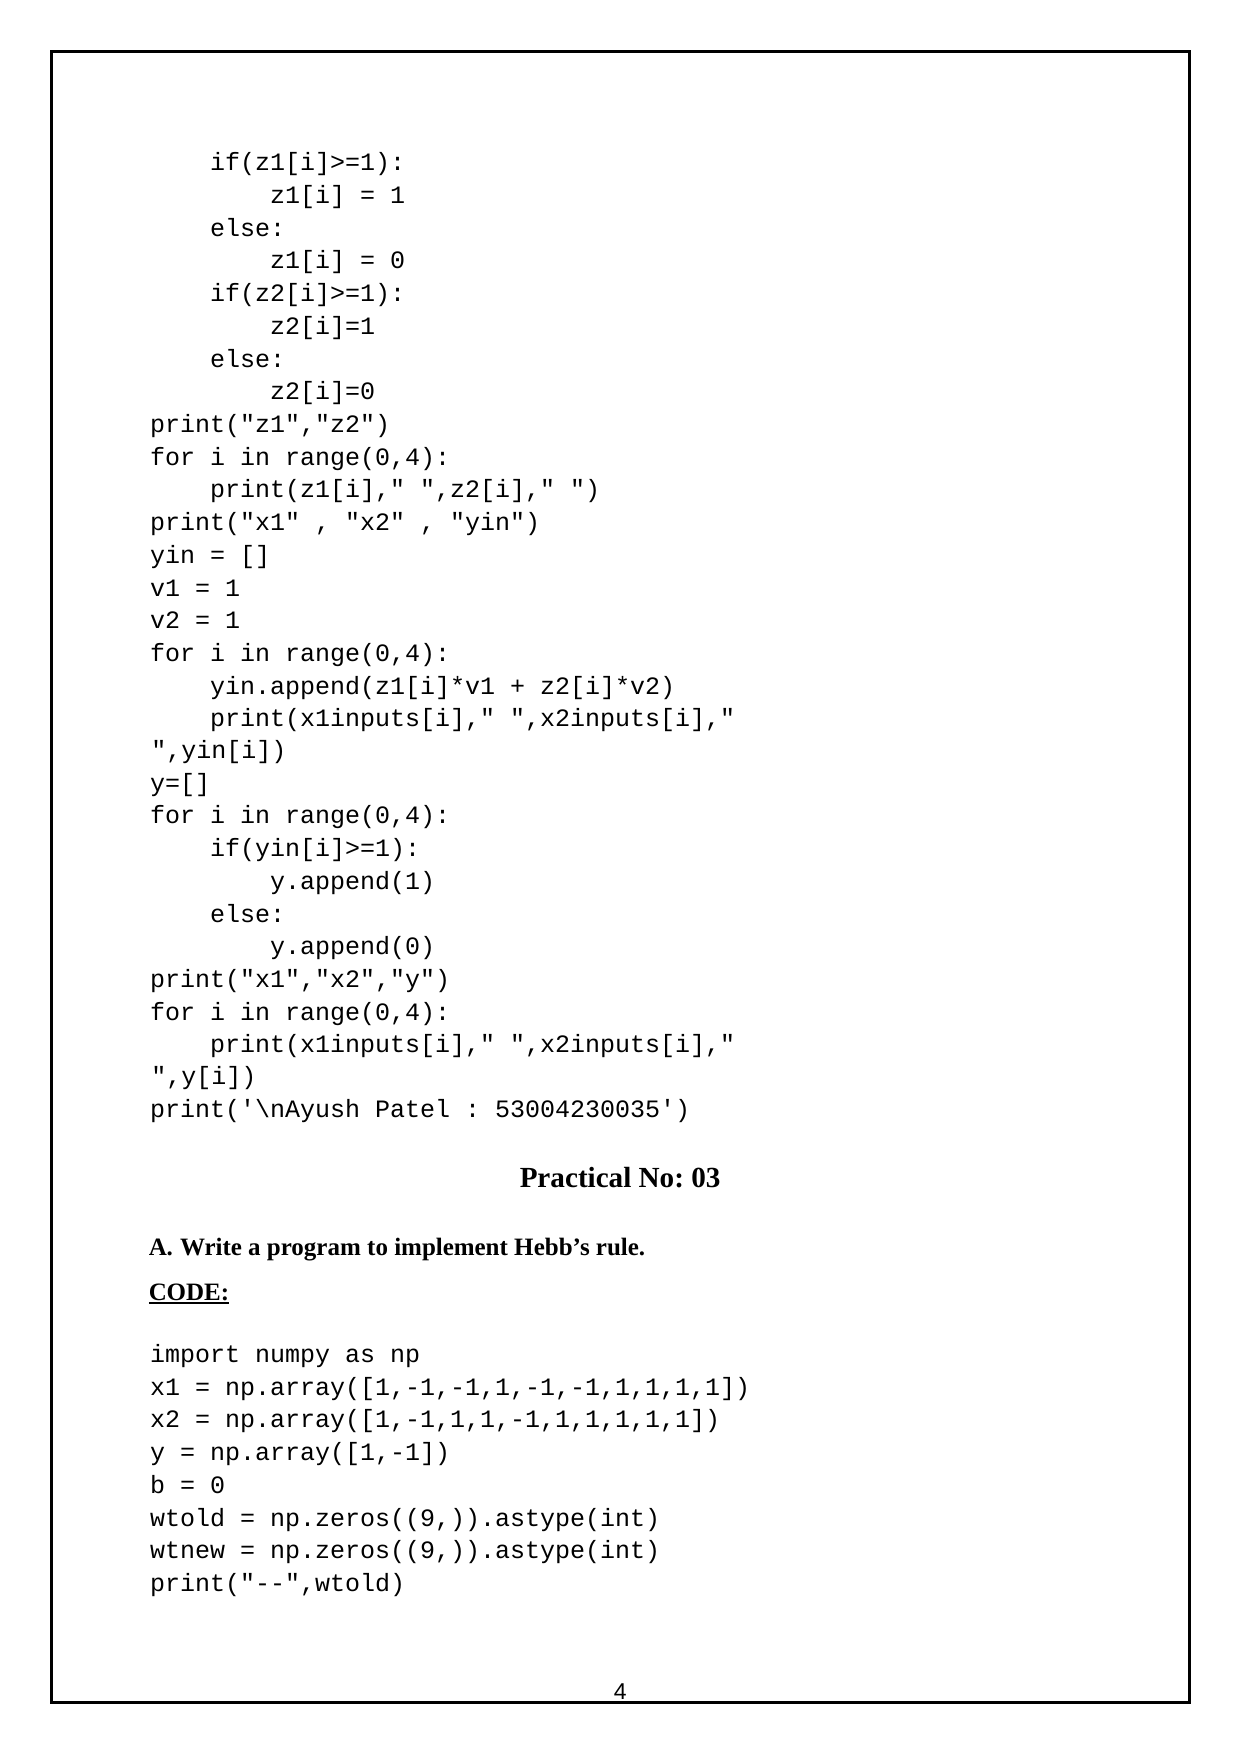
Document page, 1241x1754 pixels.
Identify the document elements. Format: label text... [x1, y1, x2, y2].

text b = 0 [150, 1472, 765, 1501]
text print("z1","z2") [150, 412, 765, 440]
text CODE: [148, 1277, 1179, 1306]
subtitle Practical No: 03 [150, 1160, 1090, 1193]
text z2[i]=0 [150, 379, 765, 407]
text z1[i] = 0 [150, 248, 765, 276]
text A. Write a program to implement Hebb’s rule. [148, 1232, 1179, 1261]
text for i in range(0,4): [150, 444, 765, 473]
text else: [150, 901, 765, 929]
text if(z2[i]>=1): [150, 281, 765, 309]
text for i in range(0,4): [150, 641, 765, 669]
text if(yin[i]>=1): [150, 836, 765, 864]
text for i in range(0,4): [150, 803, 765, 831]
text y = np.array([1,-1]) [150, 1440, 765, 1468]
text print(x1inputs[i]," ",x2inputs[i]," ",yin[i]) [150, 706, 765, 766]
text x2 = np.array([1,-1,1,1,-1,1,1,1,1,1]) [150, 1407, 765, 1435]
text v1 = 1 [150, 575, 765, 603]
text y.append(1) [150, 868, 765, 897]
text x1 = np.array([1,-1,-1,1,-1,-1,1,1,1,1]) [150, 1374, 765, 1403]
text print("x1","x2","y") [150, 967, 765, 995]
text v2 = 1 [150, 608, 765, 636]
text print(z1[i]," ",z2[i]," ") [150, 477, 765, 505]
text print(x1inputs[i]," ",x2inputs[i]," ",y[i]) [150, 1032, 765, 1092]
text else: [150, 346, 765, 374]
text else: [150, 215, 765, 244]
text z2[i]=1 [150, 313, 765, 342]
text import numpy as np [150, 1342, 765, 1370]
text wtold = np.zeros((9,)).astype(int) [150, 1505, 765, 1533]
text yin.append(z1[i]*v1 + z2[i]*v2) [150, 673, 765, 702]
text print("--",wtold) [150, 1571, 765, 1599]
text if(z1[i]>=1): [150, 150, 765, 178]
text y.append(0) [150, 934, 765, 962]
text for i in range(0,4): [150, 999, 765, 1028]
text wtnew = np.zeros((9,)).astype(int) [150, 1538, 765, 1566]
text print("x1" , "x2" , "yin") [150, 510, 765, 538]
text print('\nAyush Patel : 53004230035') [150, 1096, 765, 1125]
text z1[i] = 1 [150, 183, 765, 211]
text y=[] [150, 770, 765, 799]
text yin = [] [150, 542, 765, 571]
